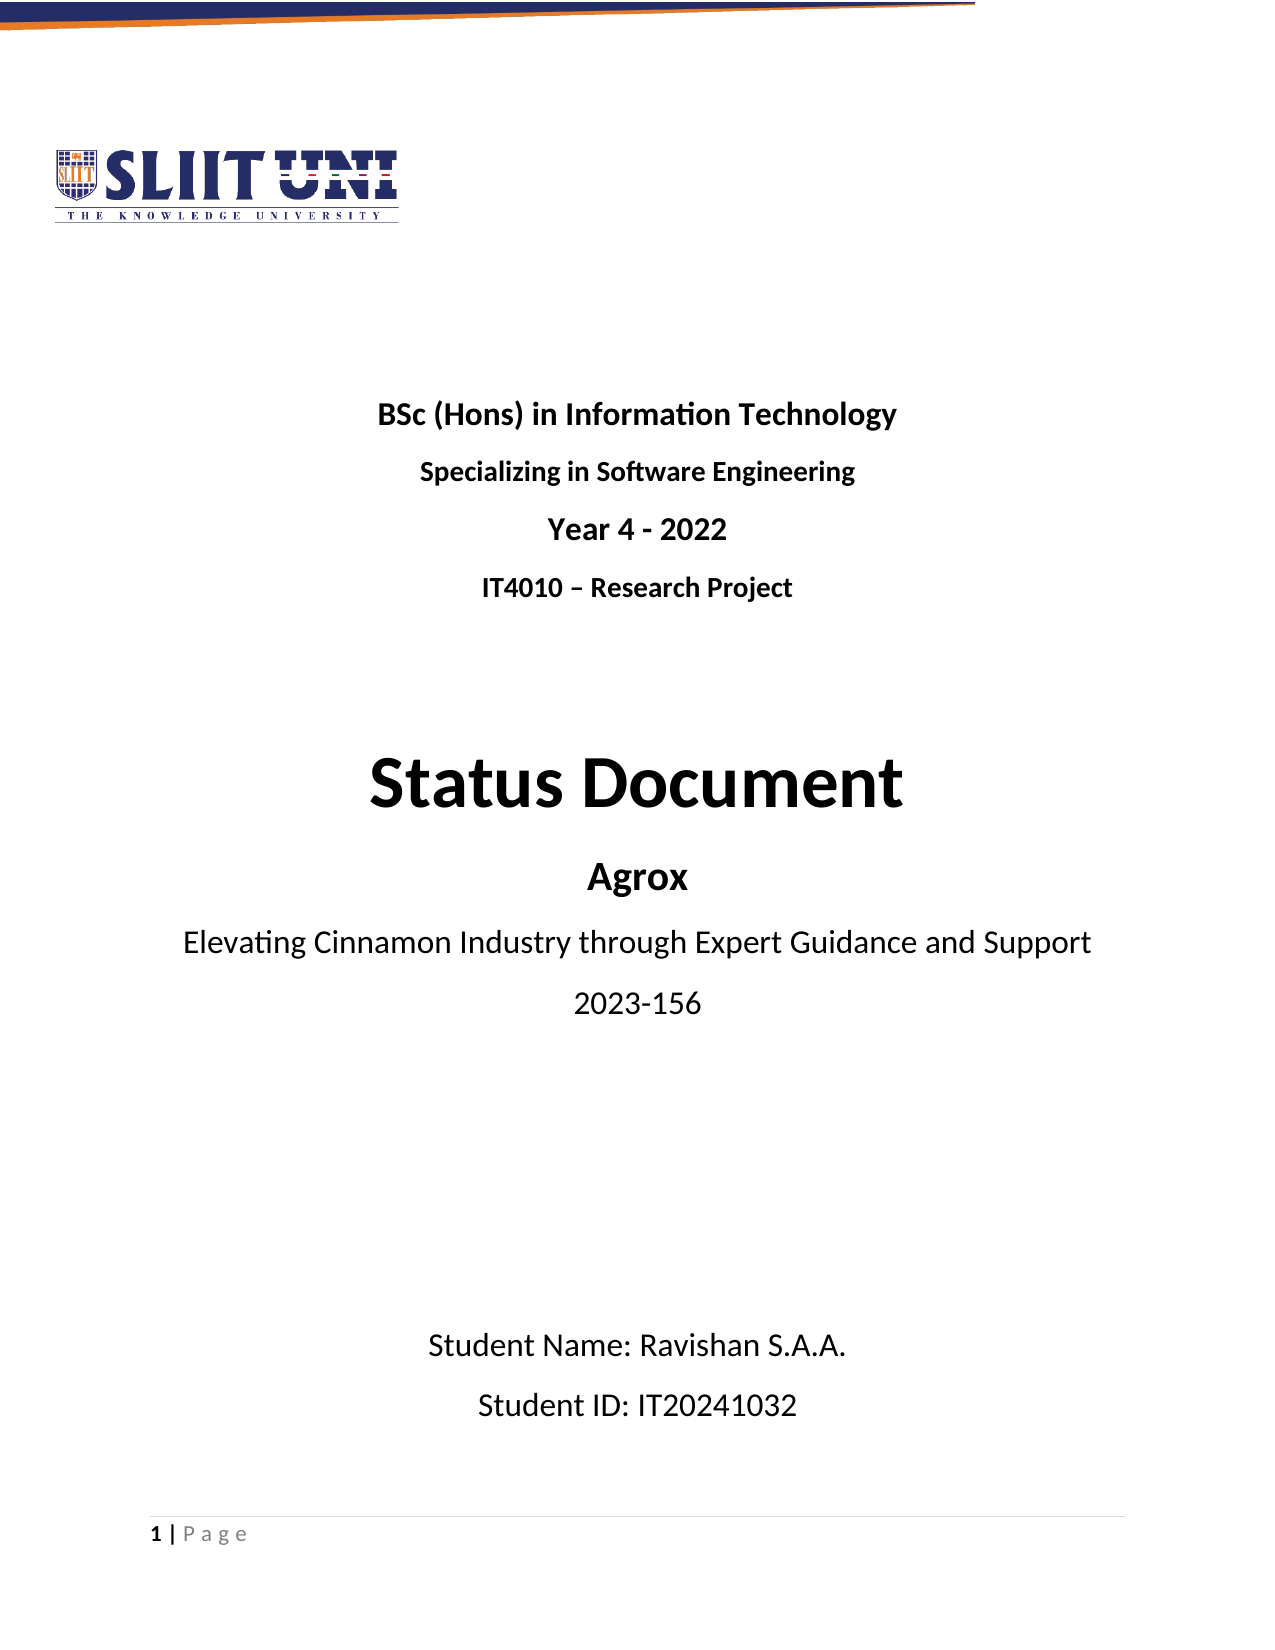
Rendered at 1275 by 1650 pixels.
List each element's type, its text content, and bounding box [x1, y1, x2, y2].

text 2023-156 [150, 982, 1125, 1023]
text Student Name: Ravishan S.A.A. [150, 1324, 1125, 1364]
text Year 4 - 2022 [150, 508, 1125, 549]
text Elevating Cinnamon Industry through Expert Guidance and Support [150, 921, 1125, 962]
picture [54, 150, 399, 223]
text Status Document [150, 734, 1125, 826]
text Student ID: IT20241032 [150, 1384, 1125, 1425]
text Agrox [150, 850, 1125, 901]
text BSc (Hons) in Information Technology [150, 393, 1125, 433]
text Specializing in Software Engineering [150, 453, 1125, 489]
picture [0, 2, 976, 34]
text IT4010 – Research Project [150, 569, 1125, 604]
